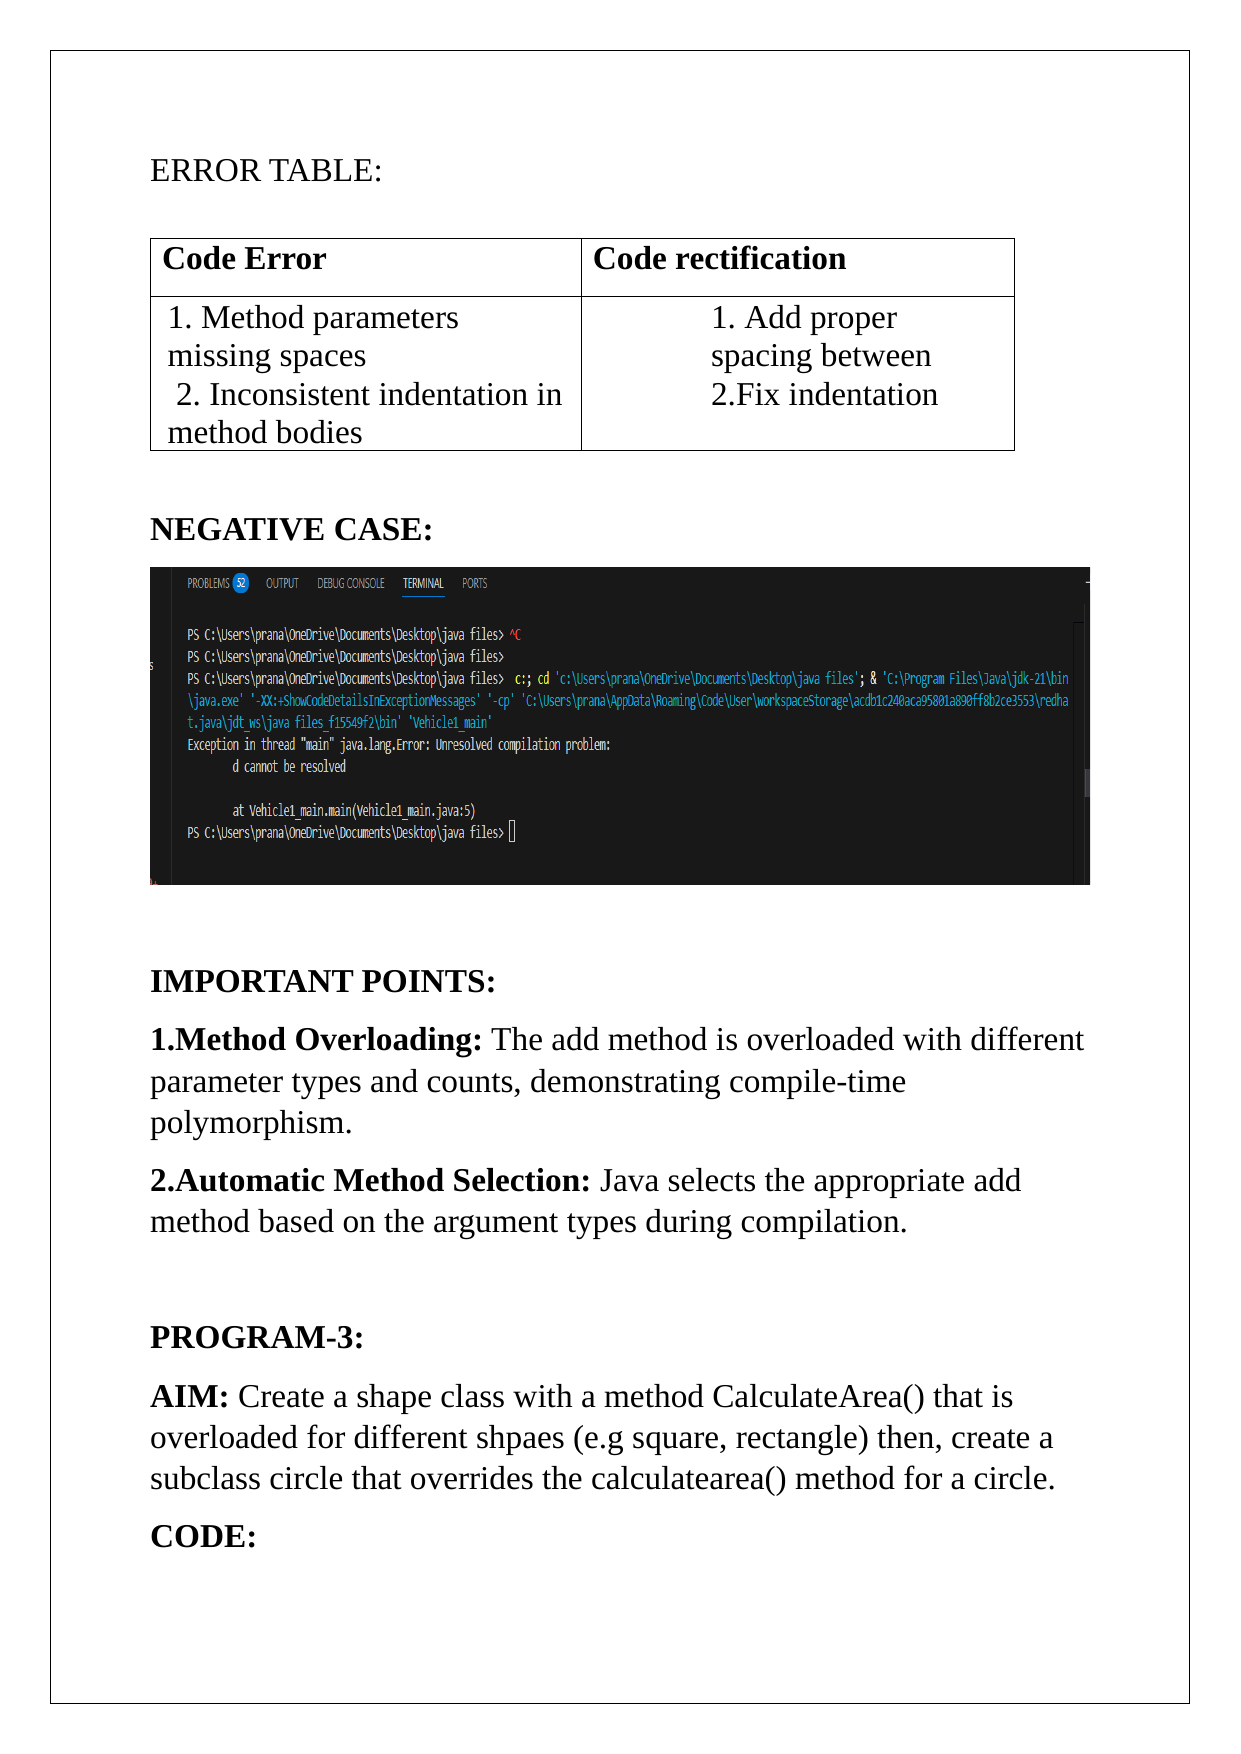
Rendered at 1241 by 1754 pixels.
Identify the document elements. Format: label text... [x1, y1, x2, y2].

text 1.Method Overloading: The add method is overloaded with different parameter types and counts, demonstrating compile-time polymorphism. [150, 1020, 1090, 1141]
text NEGATIVE CASE: [150, 509, 1090, 548]
text IMPORTANT POINTS: [150, 962, 1090, 1000]
text CODE: [150, 1517, 1090, 1555]
table_cell Method parameters missing spaces 2. Inconsistent indentation in method bodies [151, 297, 581, 450]
text 2.Automatic Method Selection: Java selects the appropriate add method based on the argument types during compilation. [150, 1160, 1090, 1240]
text AIM: Create a shape class with a method CalculateArea() that is overloaded for different shpaes (e.g square, rectangle) then, create a subclass circle that overrides the calculatearea() method for a circle. [150, 1376, 1090, 1497]
text ERROR TABLE: [150, 150, 1090, 218]
text PROGRAM-3: [150, 1318, 1090, 1356]
table_header Code Error [151, 239, 581, 296]
picture [150, 567, 1091, 885]
table_cell Add proper spacing between 2.Fix indentation [582, 297, 1014, 450]
table_header Code rectification [582, 239, 1014, 296]
